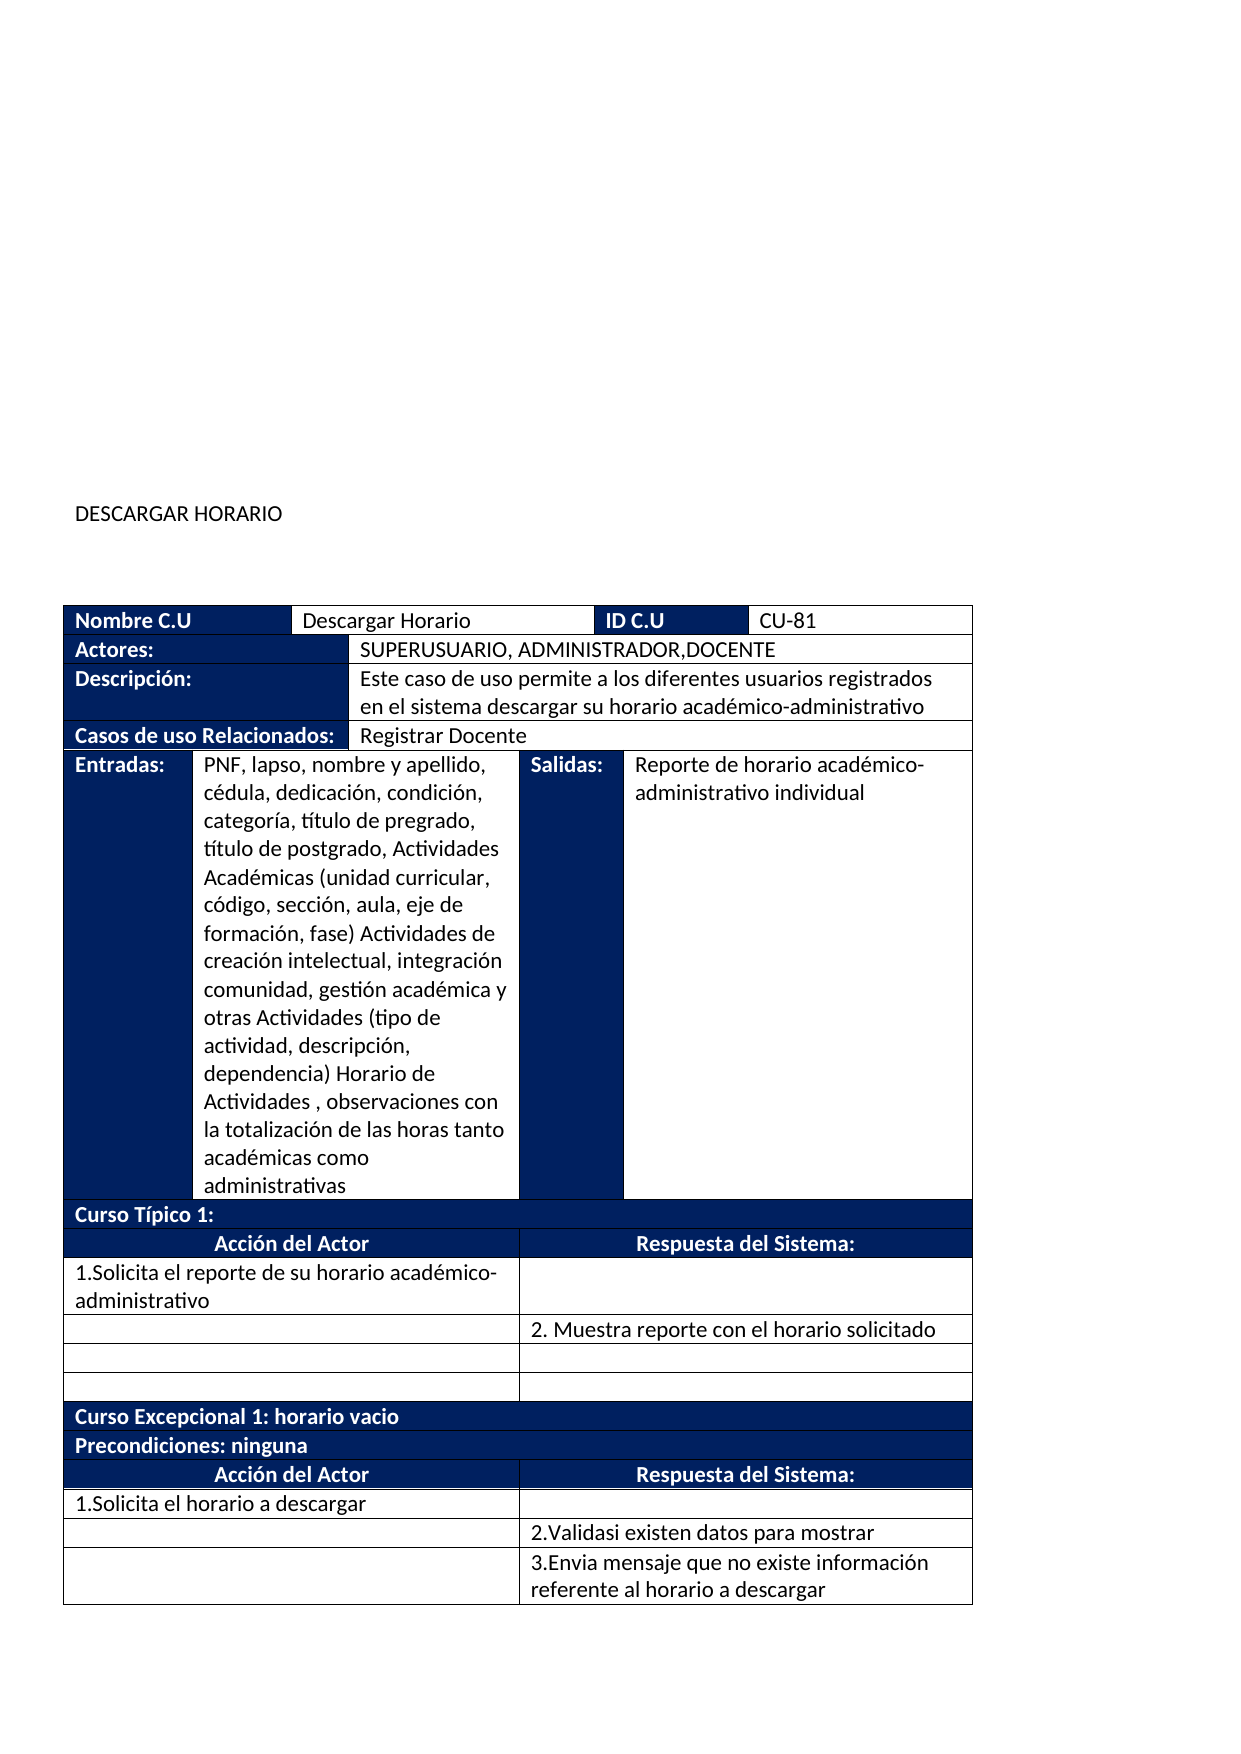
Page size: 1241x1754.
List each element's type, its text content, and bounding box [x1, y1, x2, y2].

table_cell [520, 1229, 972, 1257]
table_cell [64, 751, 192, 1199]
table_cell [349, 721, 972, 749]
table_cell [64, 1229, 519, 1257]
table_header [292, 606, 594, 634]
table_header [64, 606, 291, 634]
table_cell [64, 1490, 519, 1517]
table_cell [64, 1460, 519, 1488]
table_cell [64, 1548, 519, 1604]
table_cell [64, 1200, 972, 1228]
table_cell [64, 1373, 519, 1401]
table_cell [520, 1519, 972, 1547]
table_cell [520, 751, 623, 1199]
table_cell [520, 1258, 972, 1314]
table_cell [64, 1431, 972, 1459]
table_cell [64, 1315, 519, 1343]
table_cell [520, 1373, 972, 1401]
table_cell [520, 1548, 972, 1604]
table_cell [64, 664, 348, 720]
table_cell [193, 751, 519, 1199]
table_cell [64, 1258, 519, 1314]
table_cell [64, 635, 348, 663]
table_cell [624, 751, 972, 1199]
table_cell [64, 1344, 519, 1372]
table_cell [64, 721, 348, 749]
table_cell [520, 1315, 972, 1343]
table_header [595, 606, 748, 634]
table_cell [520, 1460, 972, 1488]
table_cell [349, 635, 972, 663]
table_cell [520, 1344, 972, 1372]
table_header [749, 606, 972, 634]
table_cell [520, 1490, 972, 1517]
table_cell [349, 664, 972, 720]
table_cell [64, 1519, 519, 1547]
text DESCARGAR HORARIO [75, 499, 1165, 527]
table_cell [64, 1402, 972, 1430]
